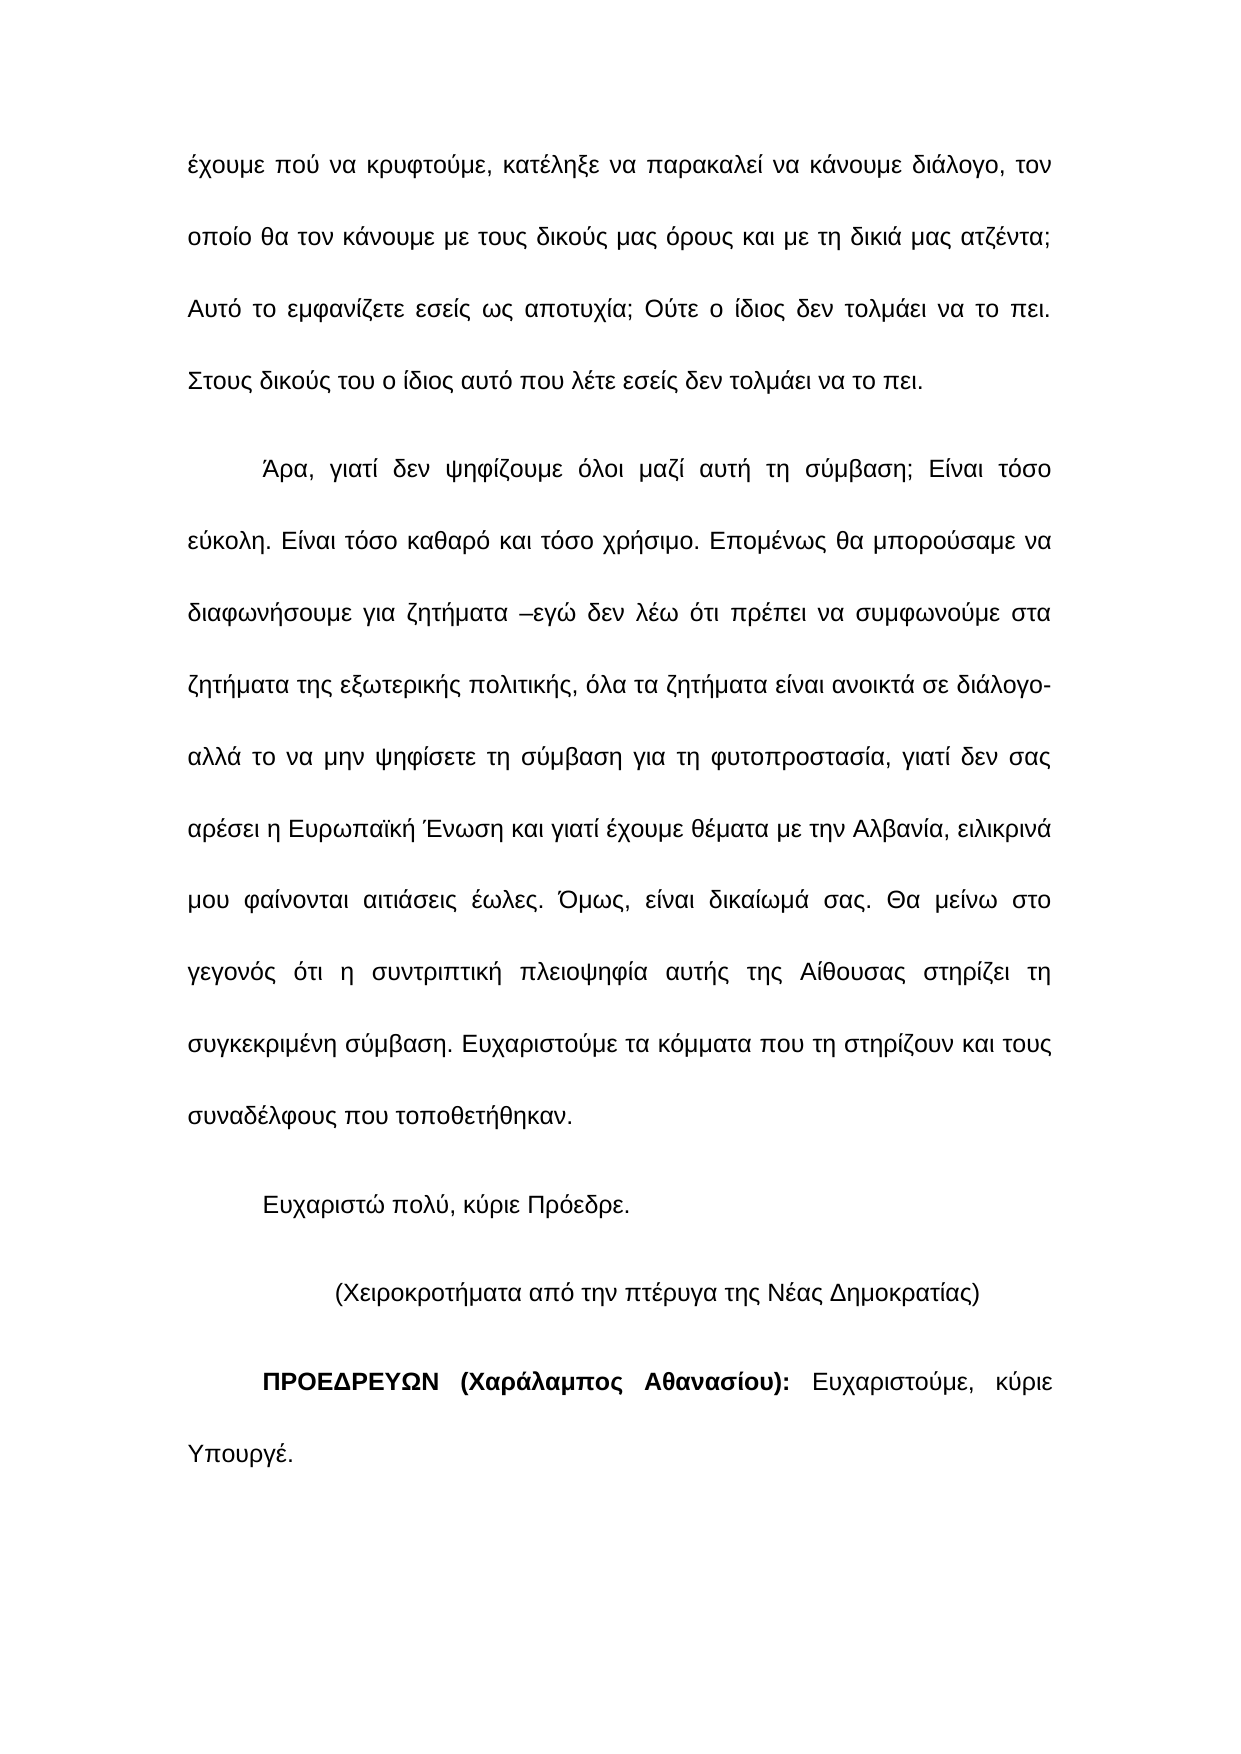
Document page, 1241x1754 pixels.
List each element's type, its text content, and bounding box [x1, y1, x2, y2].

text Άρα, γιατί δεν ψηφίζουμε όλοι μαζί αυτή τη σύμβαση; Είναι τόσο εύκολη. Είναι τόσο καθαρό και τόσο χρήσιμο. Επομένως θα μπορούσαμε να διαφωνήσουμε για ζητήματα –εγώ δεν λέω ότι πρέπει να συμφωνούμε στα ζητήματα της εξωτερικής πολιτικής, όλα τα ζητήματα είναι ανοικτά σε διάλογο- αλλά το να μην ψηφίσετε τη σύμβαση για τη φυτοπροστασία, γιατί δεν σας αρέσει η Ευρωπαϊκή Ένωση και γιατί έχουμε θέματα με την Αλβανία, ειλικρινά μου φαίνονται αιτιάσεις έωλες. Όμως, είναι δικαίωμά σας. Θα μείνω στο γεγονός ότι η συντριπτική πλειοψηφία αυτής της Αίθουσας στηρίζει τη συγκεκριμένη σύμβαση. Ευχαριστούμε τα κόμματα που τη στηρίζουν και τους συναδέλφους που τοποθετήθηκαν. [187, 454, 1053, 1130]
text (Χειροκροτήματα από την πτέρυγα της Νέας Δημοκρατίας) [187, 1278, 1053, 1307]
text ΠΡΟΕΔΡΕΥΩΝ (Χαράλαμπος Αθανασίου): Ευχαριστούμε, κύριε Υπουργέ. [187, 1367, 1053, 1467]
text Ευχαριστώ πολύ, κύριε Πρόεδρε. [187, 1189, 1053, 1218]
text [187, 150, 1053, 394]
